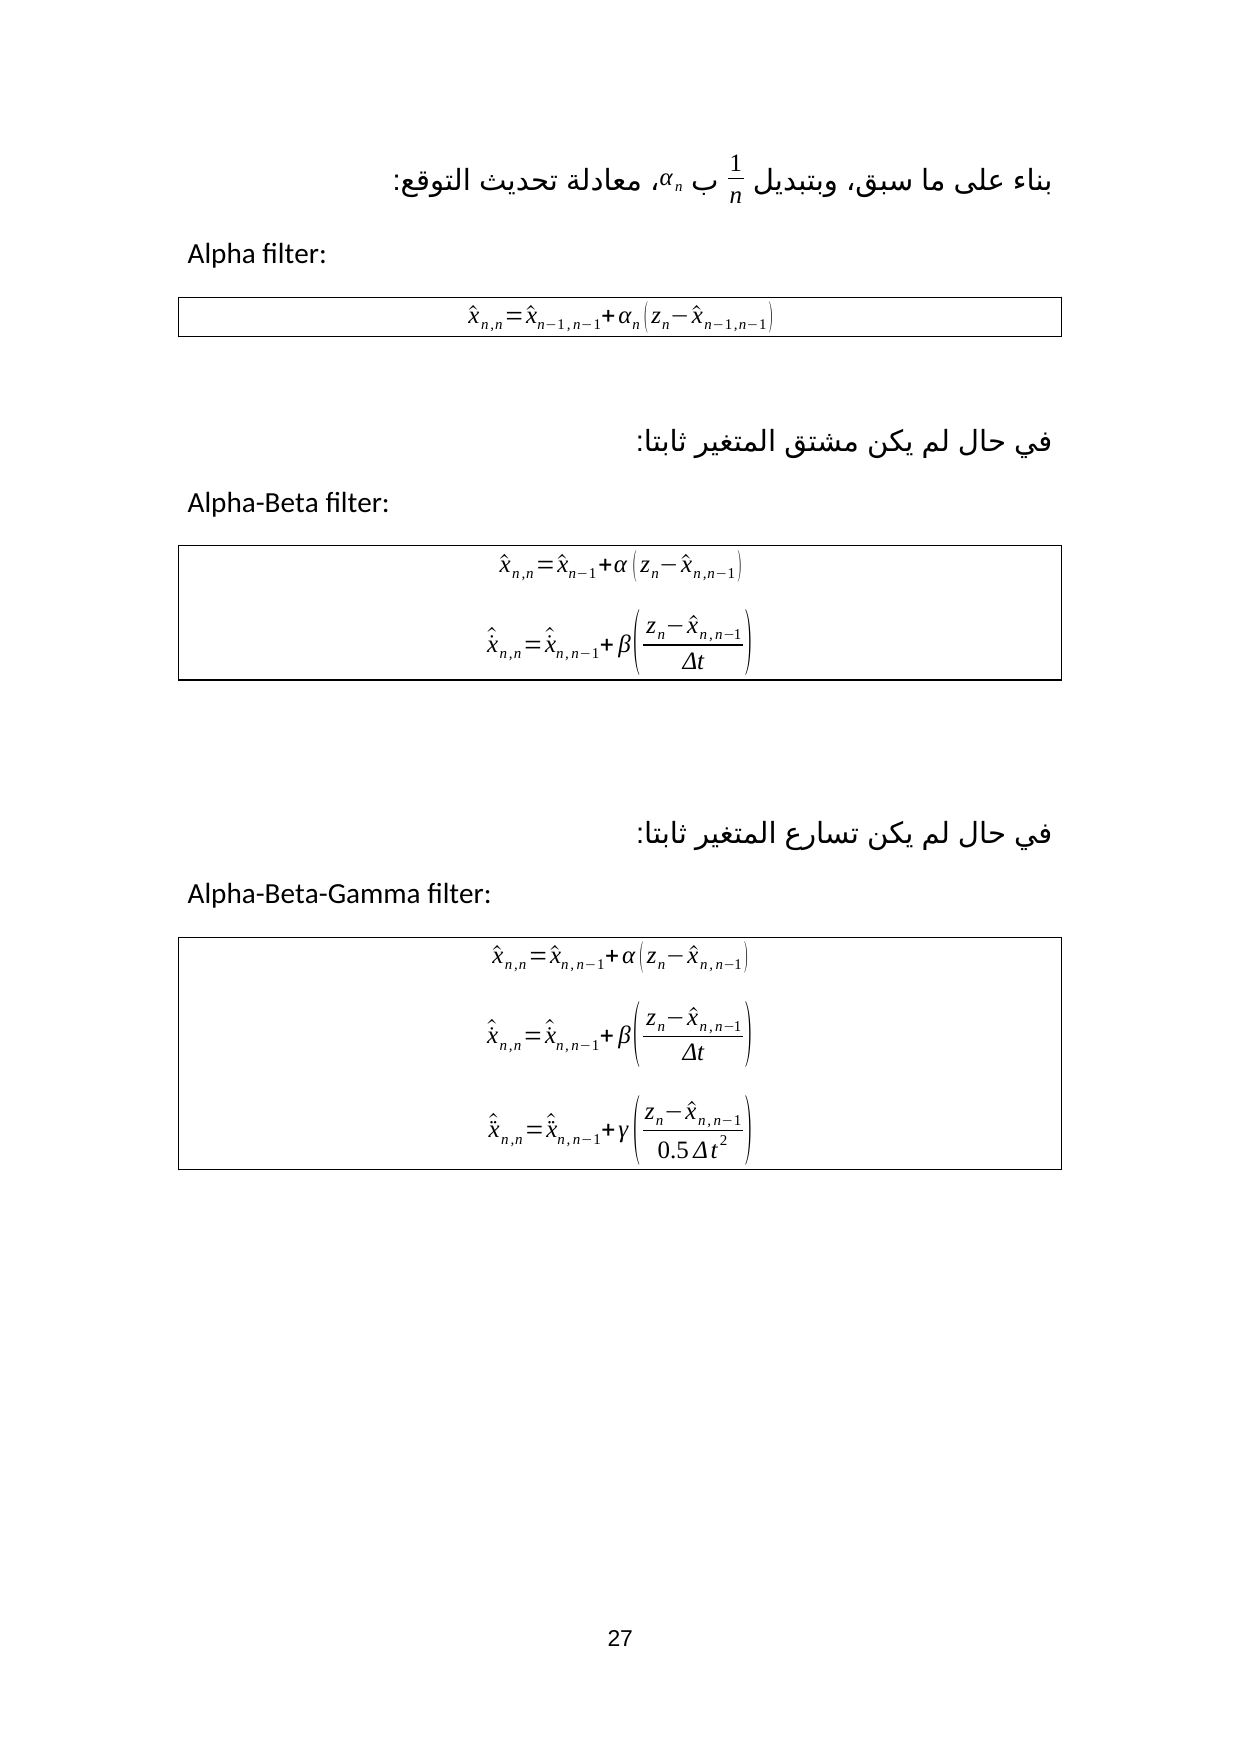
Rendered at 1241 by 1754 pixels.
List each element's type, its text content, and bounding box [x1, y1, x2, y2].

text في حال لم يكن مشتق المتغير ثابتا: [187, 424, 1053, 458]
text Alpha-Beta-Gamma filter: [187, 875, 1053, 911]
text Alpha-Beta filter: [187, 484, 1053, 519]
text بناء على ما سبق، وبتبديل ب ، معادلة تحديث التوقع: [187, 150, 1053, 209]
text Alpha filter: [187, 235, 1053, 270]
text في حال لم يكن تسارع المتغير ثابتا: [187, 816, 1053, 849]
